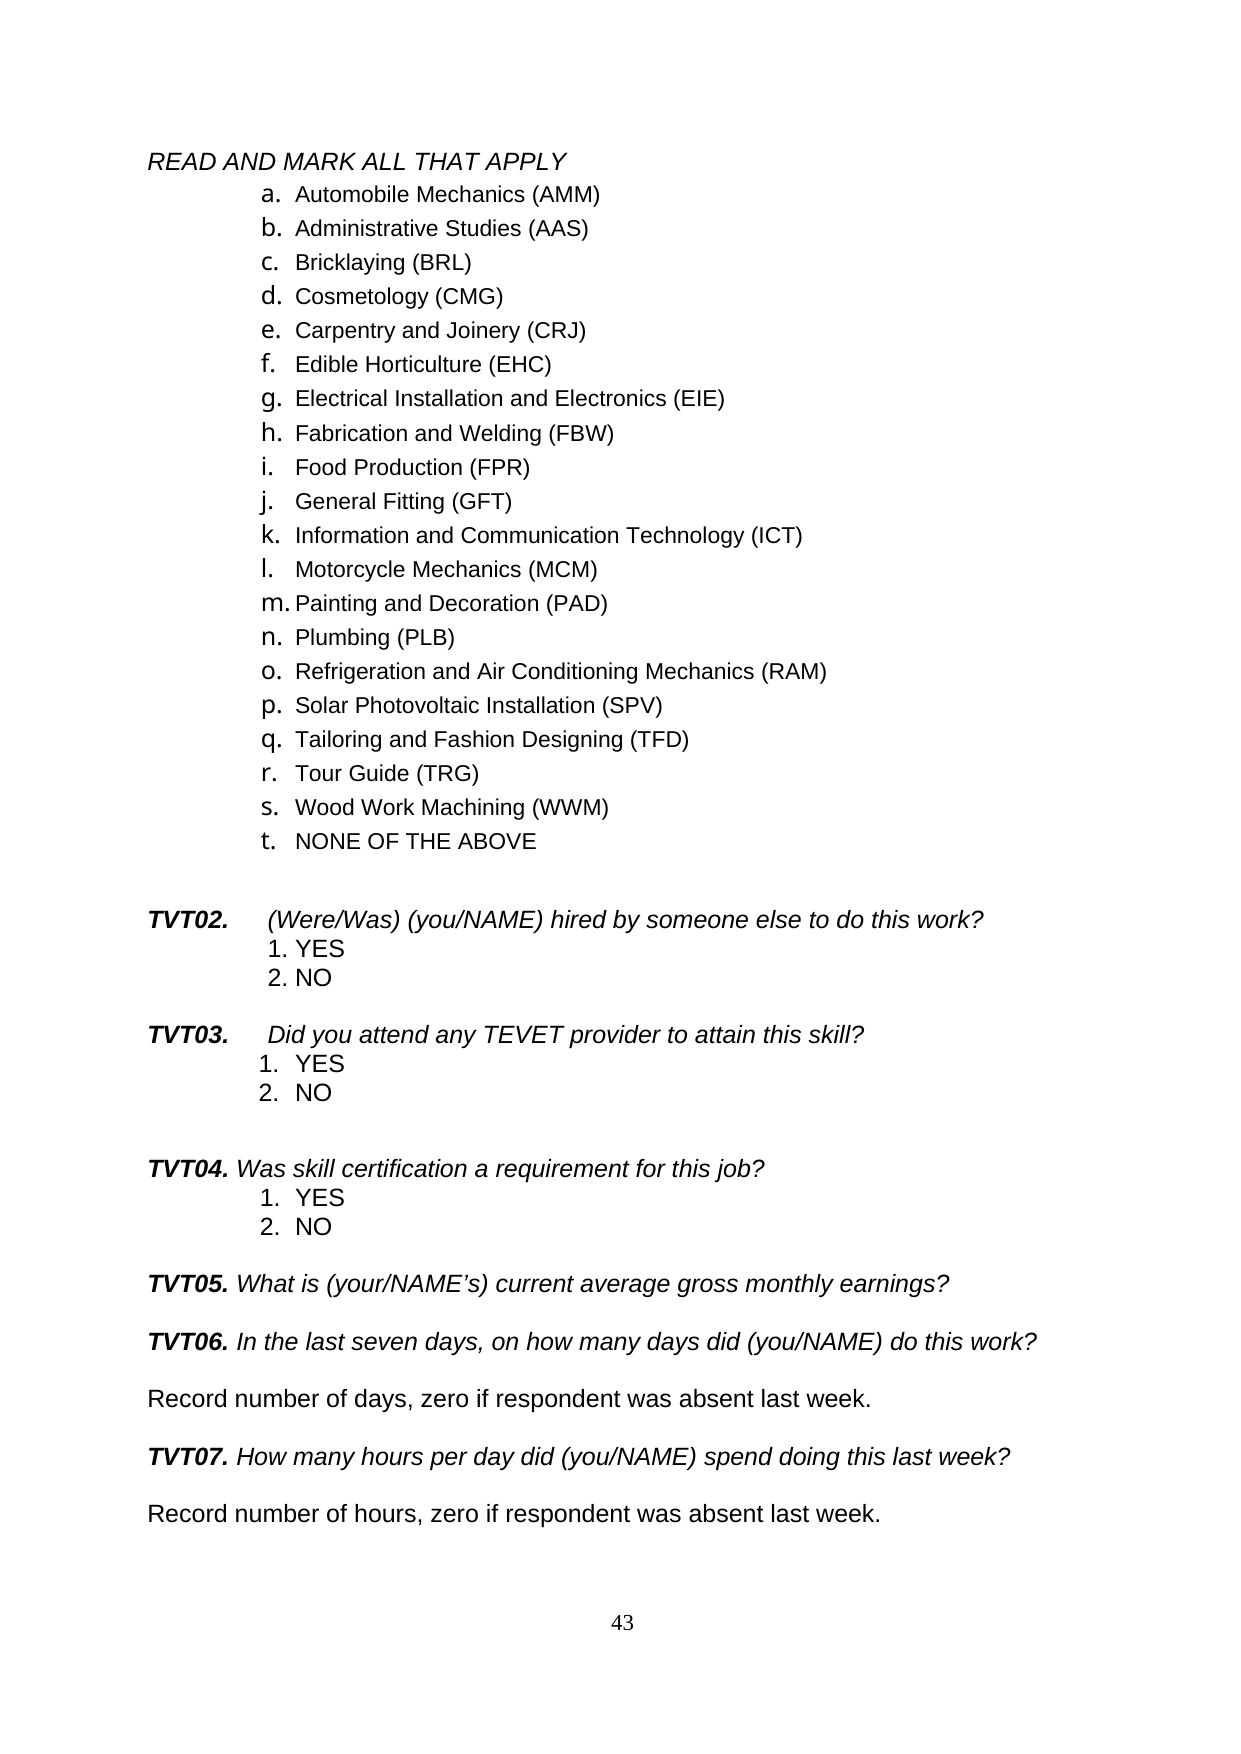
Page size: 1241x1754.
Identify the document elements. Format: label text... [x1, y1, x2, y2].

text TVT05. What is (your/NAME’s) current average gross monthly earnings? [147, 1269, 1093, 1298]
list General Fitting (GFT) [261, 482, 1093, 516]
list Plumbing (PLB) [261, 618, 1093, 653]
list Edible Horticulture (EHC) [261, 346, 1093, 380]
text Record number of days, zero if respondent was absent last week. [147, 1384, 1093, 1413]
list Carpentry and Joinery (CRJ) [261, 312, 1093, 346]
list YES [259, 1183, 1093, 1212]
list YES [258, 1049, 1093, 1078]
list NO [259, 1212, 1093, 1240]
list Tour Guide (TRG) [261, 755, 1093, 789]
list NONE OF THE ABOVE [261, 823, 1093, 857]
list Administrative Studies (AAS) [261, 210, 1093, 244]
text TVT04. Was skill certification a requirement for this job? [147, 1154, 1093, 1183]
list Cosmetology (CMG) [261, 278, 1093, 312]
text TVT07. How many hours per day did (you/NAME) spend doing this last week? [147, 1442, 1093, 1470]
text TVT03. Did you attend any TEVET provider to attain this skill? [147, 1020, 1093, 1049]
list Tailoring and Fashion Designing (TFD) [261, 721, 1093, 755]
list Fabrication and Welding (FBW) [261, 414, 1093, 448]
text 2. NO [267, 963, 1093, 991]
list Information and Communication Technology (ICT) [261, 516, 1093, 550]
list Motorcycle Mechanics (MCM) [261, 550, 1093, 584]
list Food Production (FPR) [261, 448, 1093, 482]
text TVT02. (Were/Was) (you/NAME) hired by someone else to do this work? [147, 905, 1093, 934]
list NO [258, 1078, 1093, 1106]
list Solar Photovoltaic Installation (SPV) [261, 687, 1093, 721]
list Electrical Installation and Electronics (EIE) [261, 380, 1093, 414]
text TVT06. In the last seven days, on how many days did (you/NAME) do this work? [147, 1327, 1093, 1355]
text 1. YES [267, 934, 1093, 963]
text READ AND MARK ALL THAT APPLY [147, 147, 1093, 176]
list Refrigeration and Air Conditioning Mechanics (RAM) [261, 653, 1093, 687]
list Bricklaying (BRL) [261, 244, 1093, 278]
list Automobile Mechanics (AMM) [261, 176, 1093, 210]
list Wood Work Machining (WWM) [261, 789, 1093, 823]
list Painting and Decoration (PAD) [261, 584, 1093, 618]
text Record number of hours, zero if respondent was absent last week. [147, 1499, 1093, 1528]
